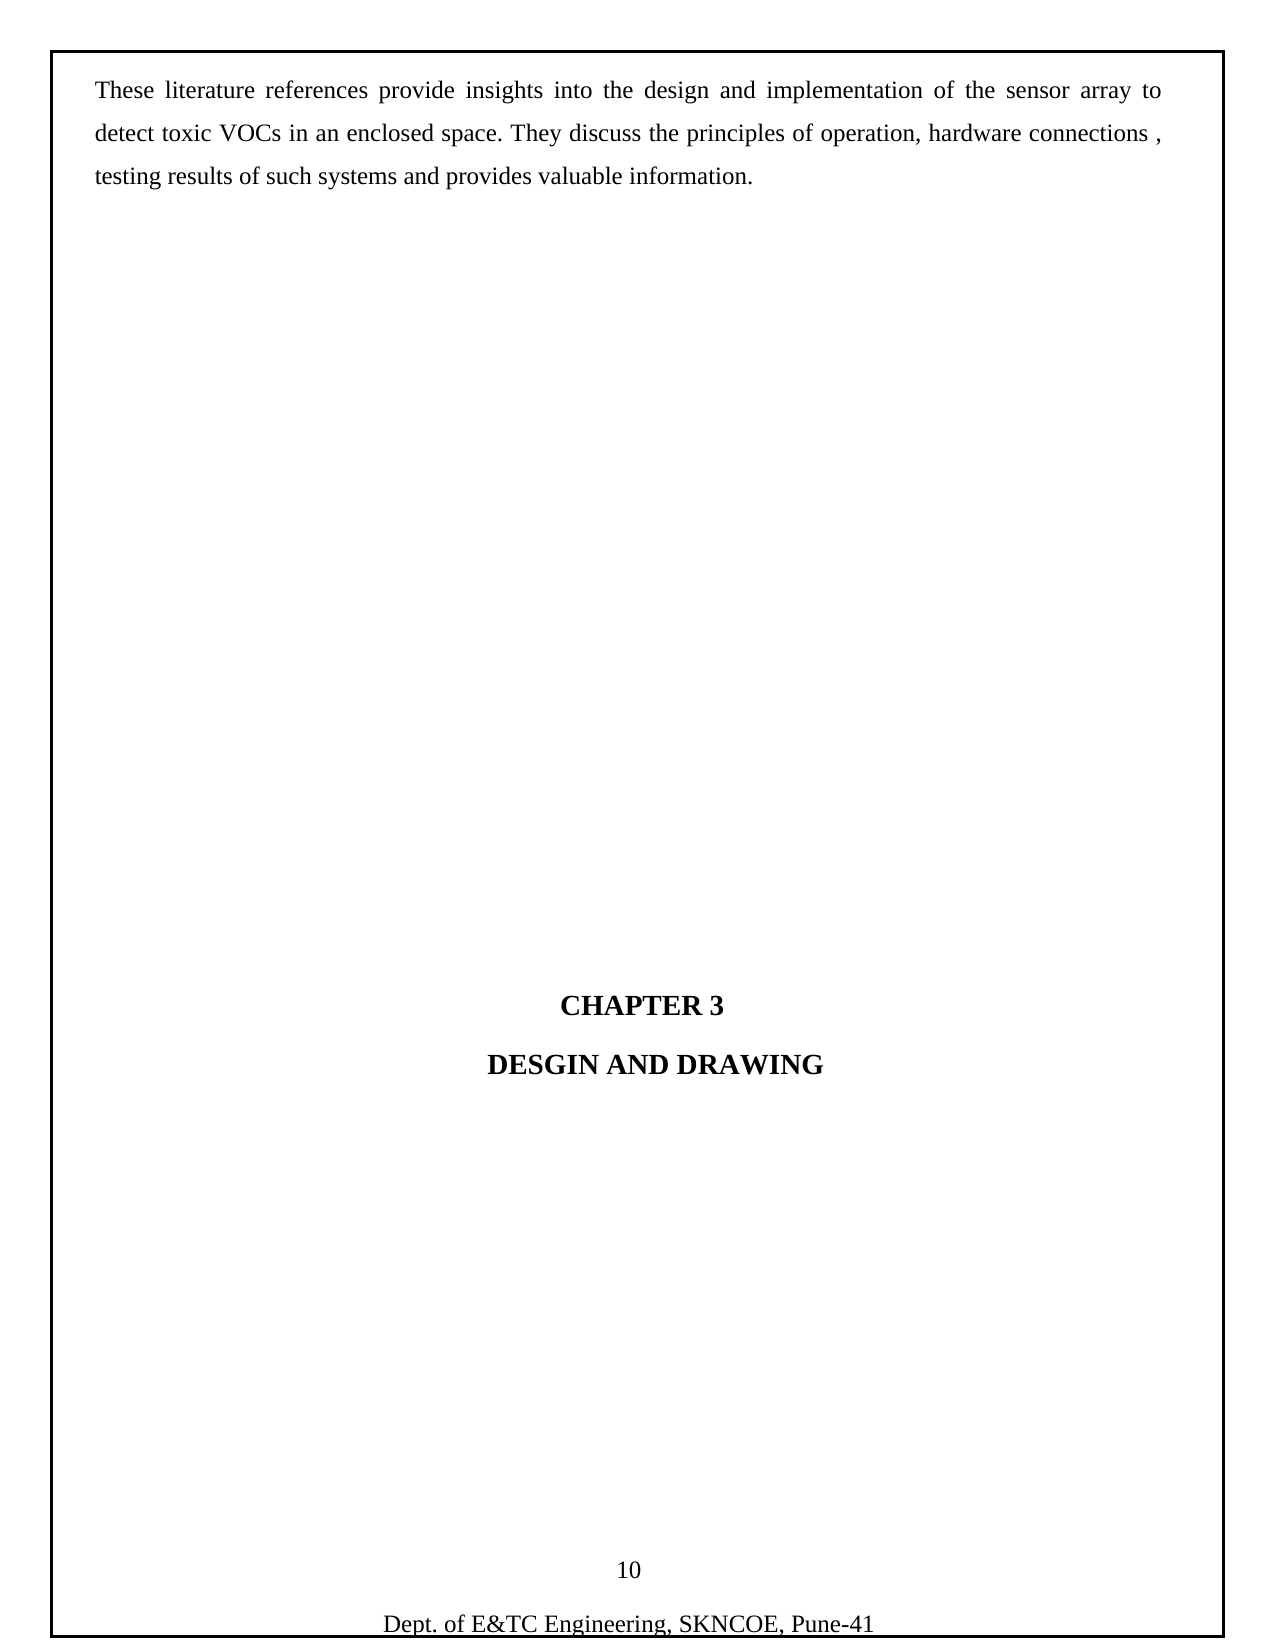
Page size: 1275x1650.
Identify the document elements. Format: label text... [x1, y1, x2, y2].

text These literature references provide insights into the design and implementation of the sensor array to detect toxic VOCs in an enclosed space. They discuss the principles of operation, hardware connections , testing results of such systems and provides valuable information. [94, 75, 1163, 190]
text CHAPTER 3 [497, 988, 787, 1022]
text DESGIN AND DRAWING [478, 1047, 833, 1081]
